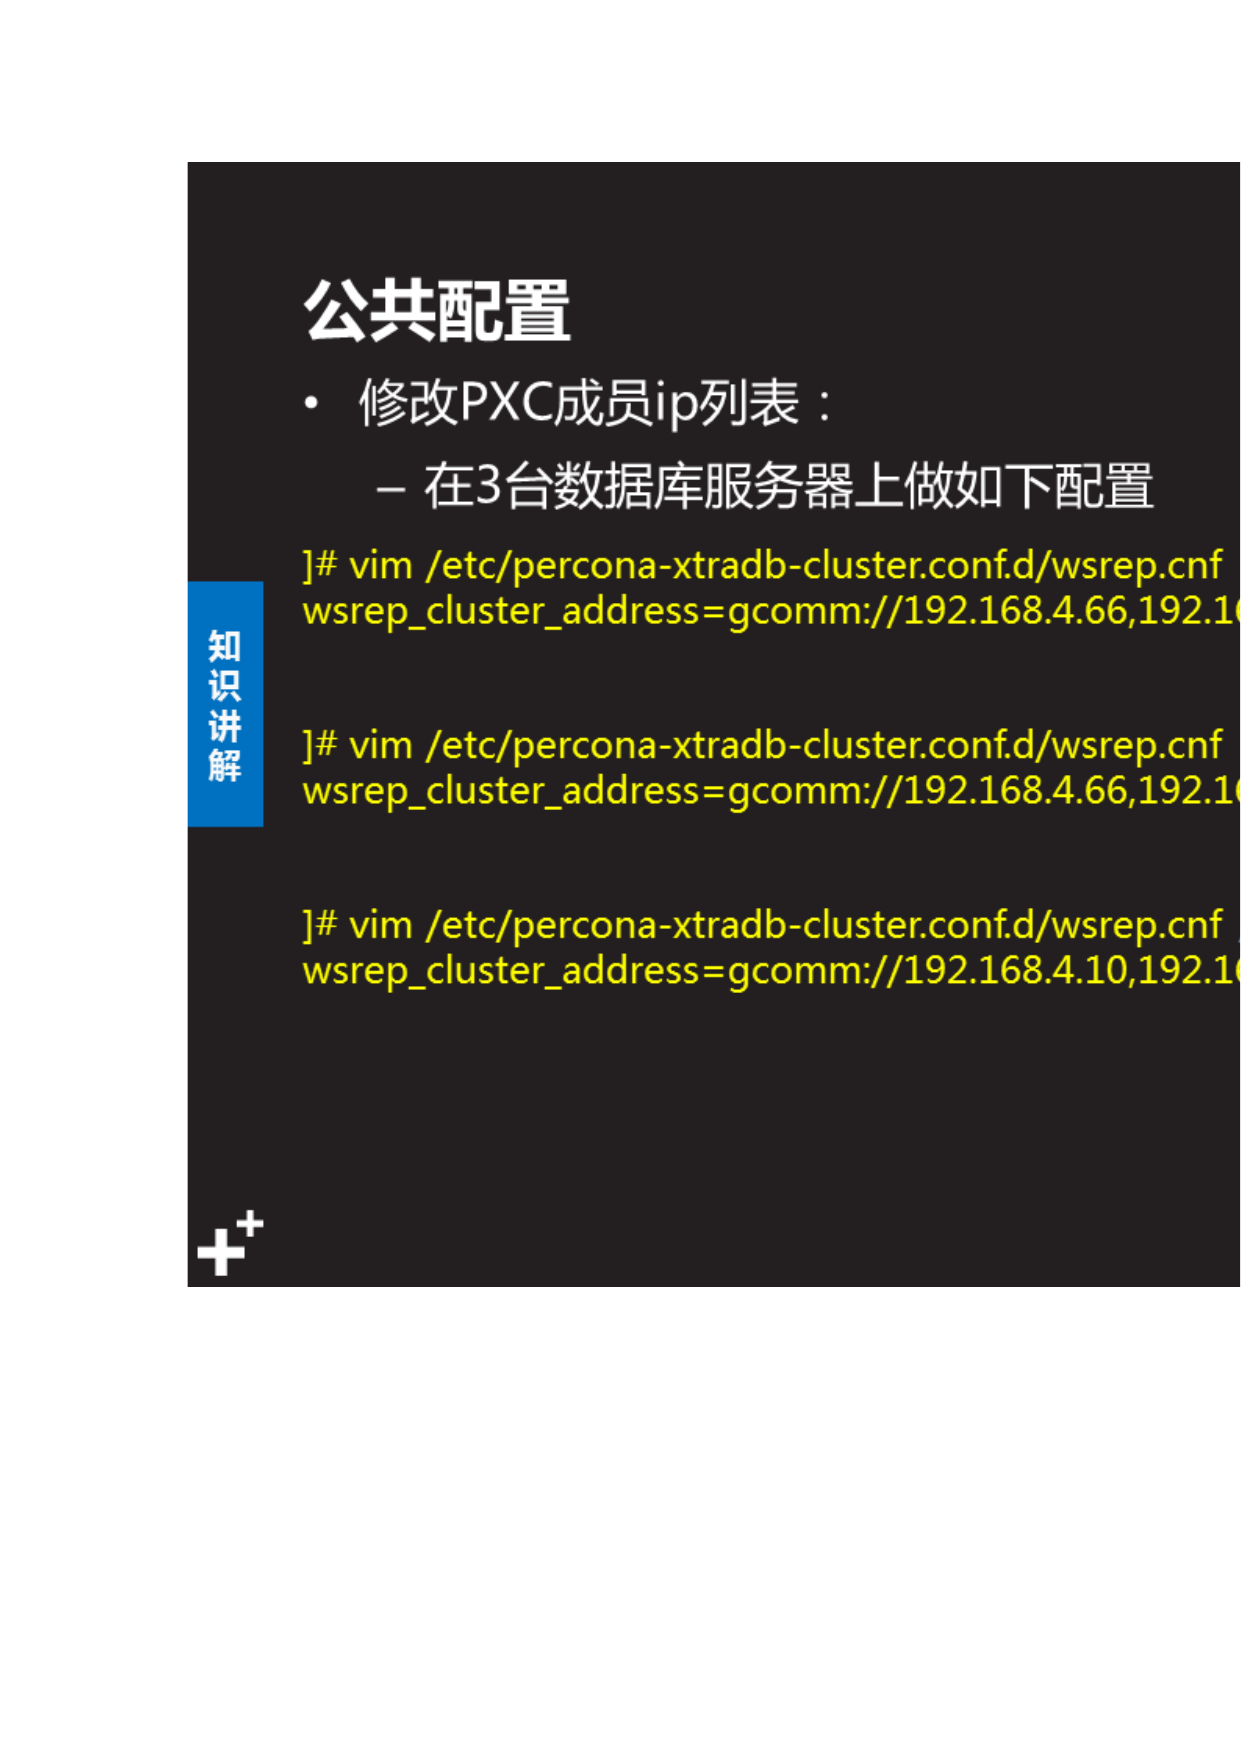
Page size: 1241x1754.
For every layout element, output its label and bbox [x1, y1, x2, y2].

picture [187, 162, 1241, 1287]
